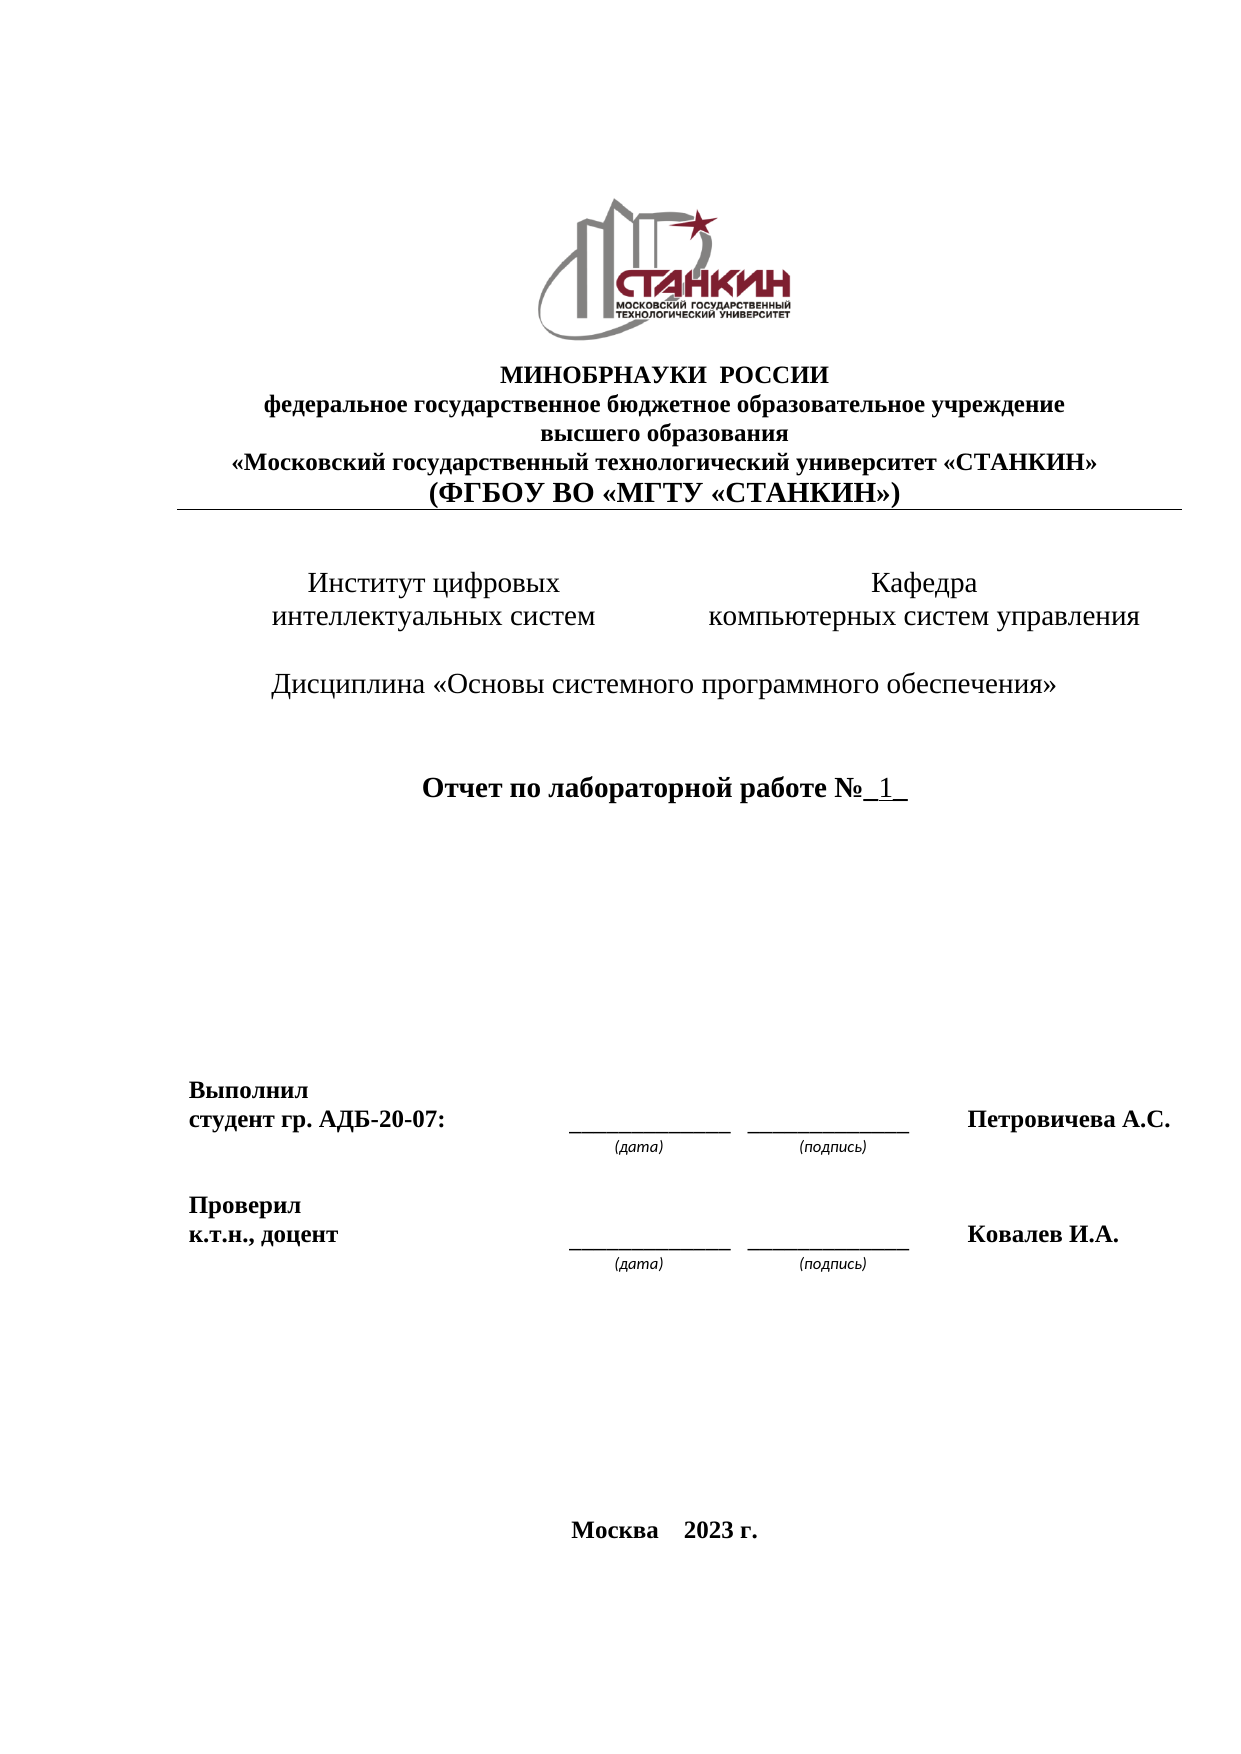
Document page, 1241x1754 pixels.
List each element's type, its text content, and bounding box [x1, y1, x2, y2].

text (ФГБОУ ВО «МГТУ «СТАНКИН») [177, 475, 1152, 509]
table_cell _____________ _____________ (дата) (подпись) [558, 1162, 956, 1277]
text Отчет по лабораторной работе №_1_ [177, 771, 1152, 804]
text федеральное государственное бюджетное образовательное учреждение [177, 389, 1152, 418]
text Дисциплина «Основы системного программного обеспечения» [177, 666, 1152, 699]
table_header [177, 510, 1182, 632]
picture [536, 195, 793, 342]
text высшего образования [177, 418, 1152, 447]
table_cell Ковалев И.А. [956, 1162, 1192, 1277]
table_header _____________ _____________ (дата) (подпись) [558, 1076, 956, 1162]
text «Московский государственный технологический университет «СТАНКИН» [177, 447, 1152, 475]
text МИНОБРНАУКИ РОССИИ [177, 360, 1152, 389]
text Москва 2023 г. [177, 1515, 1152, 1544]
table_header Петровичева А.С. [956, 1076, 1192, 1162]
table_header Выполнил студент гр. АДБ-20-07: [177, 1076, 558, 1162]
table_cell Проверил к.т.н., доцент [177, 1162, 558, 1277]
